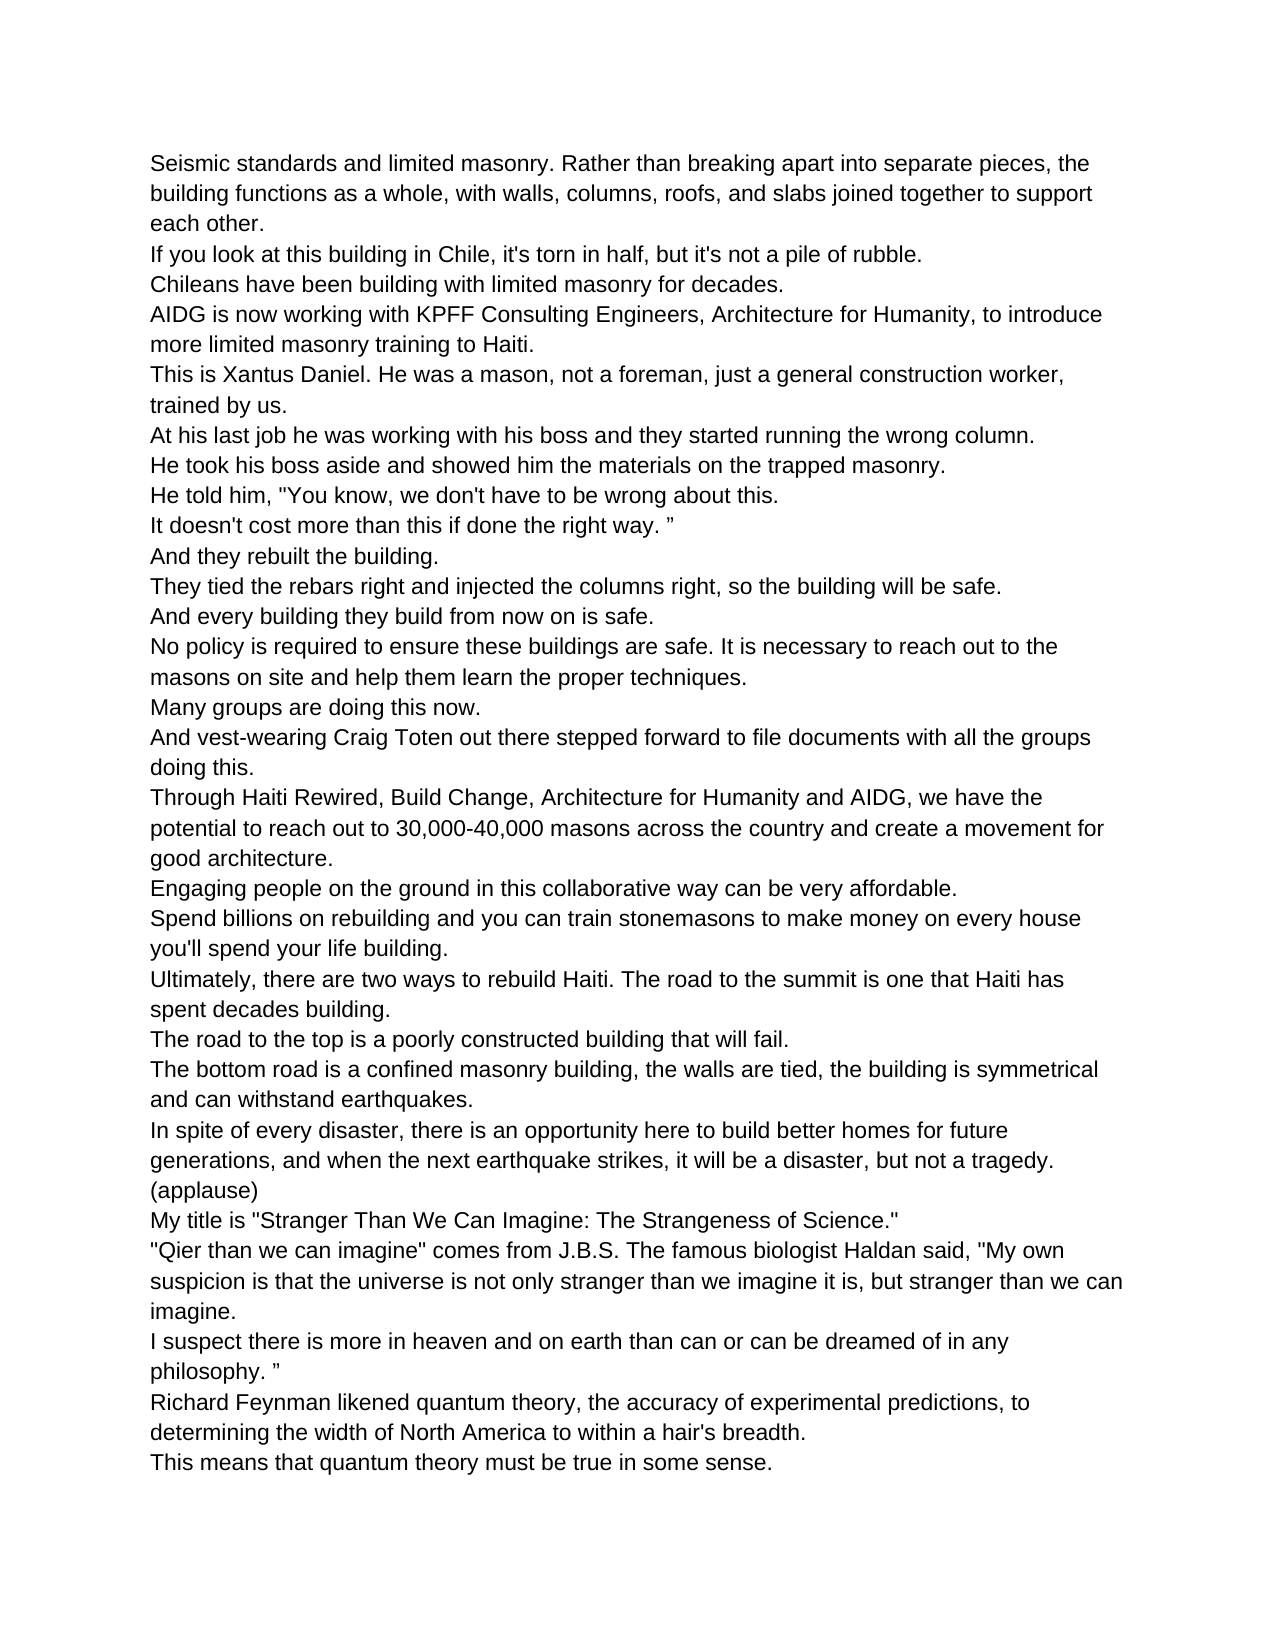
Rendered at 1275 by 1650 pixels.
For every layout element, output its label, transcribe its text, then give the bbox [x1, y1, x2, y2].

text The bottom road is a confined masonry building, the walls are tied, the building is symmetrical and can withstand earthquakes. [150, 1056, 1125, 1113]
text The road to the top is a poorly constructed building that will fail. [150, 1026, 1125, 1052]
text At his last job he was working with his boss and they started running the wrong column. [150, 422, 1125, 448]
text My title is "Stranger Than We Can Imagine: The Strangeness of Science." [150, 1207, 1125, 1234]
text Chileans have been building with limited masonry for decades. [150, 271, 1125, 297]
text Through Haiti Rewired, Build Change, Architecture for Humanity and AIDG, we have the potential to reach out to 30,000-40,000 masons across the country and create a movement for good architecture. [150, 784, 1125, 871]
text If you look at this building in Chile, it's torn in half, but it's not a pile of rubble. [150, 241, 1125, 267]
text And vest-wearing Craig Toten out there stepped forward to file documents with all the groups doing this. [150, 724, 1125, 781]
text And every building they build from now on is safe. [150, 603, 1125, 629]
text This is Xantus Daniel. He was a mason, not a foreman, just a general construction worker, trained by us. [150, 361, 1125, 418]
text No policy is required to ensure these buildings are safe. It is necessary to reach out to the masons on site and help them learn the proper techniques. [150, 633, 1125, 690]
text Richard Feynman likened quantum theory, the accuracy of experimental predictions, to determining the width of North America to within a hair's breadth. [150, 1388, 1125, 1445]
text And they rebuilt the building. [150, 543, 1125, 569]
text He took his boss aside and showed him the materials on the trapped masonry. [150, 452, 1125, 478]
text Many groups are doing this now. [150, 694, 1125, 720]
text Seismic standards and limited masonry. Rather than breaking apart into separate pieces, the building functions as a whole, with walls, columns, roofs, and slabs joined together to support each other. [150, 150, 1125, 237]
text They tied the rebars right and injected the columns right, so the building will be safe. [150, 573, 1125, 599]
text Engaging people on the ground in this collaborative way can be very affordable. [150, 875, 1125, 901]
text This means that quantum theory must be true in some sense. [150, 1449, 1125, 1475]
text "Qier than we can imagine" comes from J.B.S. The famous biologist Haldan said, "My own suspicion is that the universe is not only stranger than we imagine it is, but stranger than we can imagine. [150, 1237, 1125, 1324]
text (applause) [150, 1177, 1125, 1203]
text Spend billions on rebuilding and you can train stonemasons to make money on every house you'll spend your life building. [150, 905, 1125, 962]
text In spite of every disaster, there is an opportunity here to build better homes for future generations, and when the next earthquake strikes, it will be a disaster, but not a tragedy. [150, 1117, 1125, 1173]
text I suspect there is more in heaven and on earth than can or can be dreamed of in any philosophy. ” [150, 1328, 1125, 1385]
text It doesn't cost more than this if done the right way. ” [150, 512, 1125, 539]
text He told him, "You know, we don't have to be wrong about this. [150, 482, 1125, 509]
text AIDG is now working with KPFF Consulting Engineers, Architecture for Humanity, to introduce more limited masonry training to Haiti. [150, 301, 1125, 358]
text Ultimately, there are two ways to rebuild Haiti. The road to the summit is one that Haiti has spent decades building. [150, 966, 1125, 1022]
